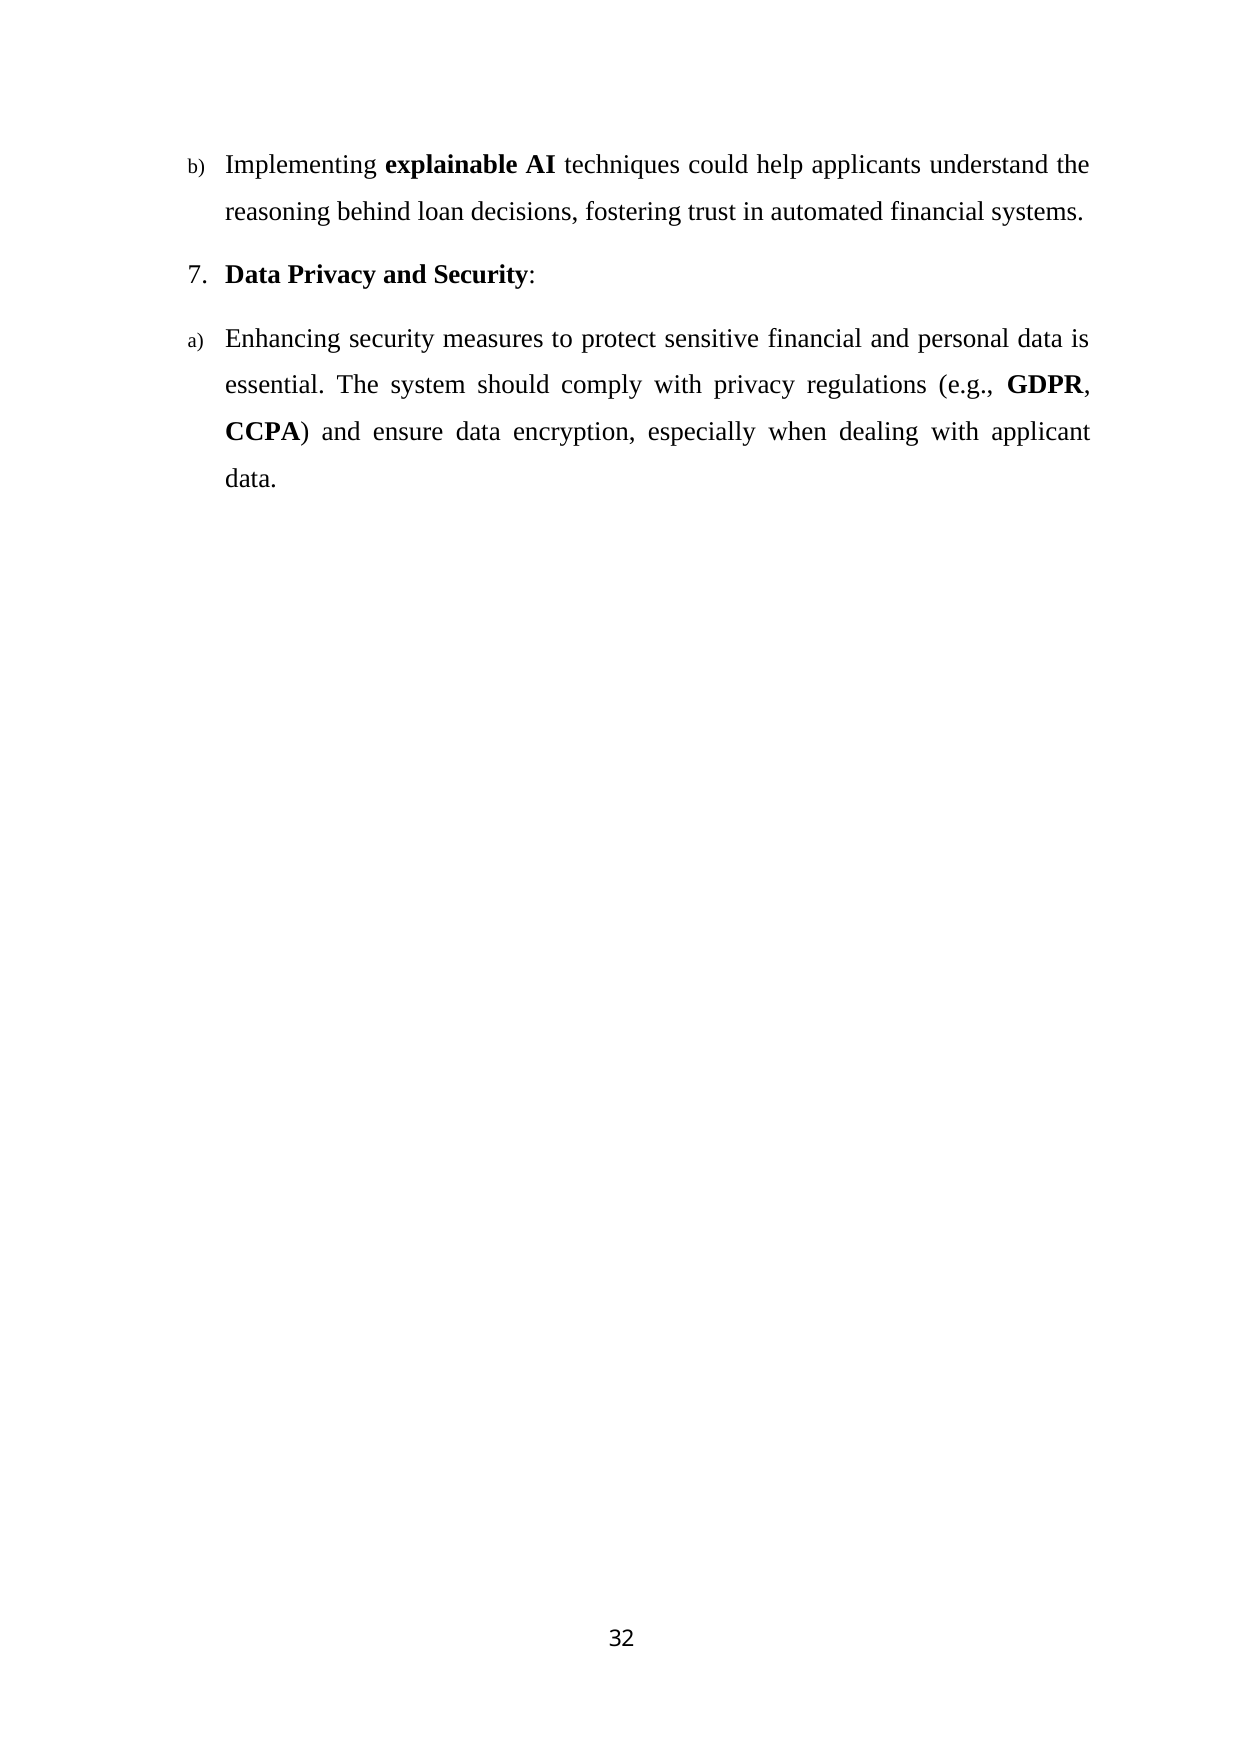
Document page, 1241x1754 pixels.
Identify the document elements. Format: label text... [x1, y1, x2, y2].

subtitle Data Privacy and Security: [187, 258, 1173, 289]
list Enhancing security measures to protect sensitive financial and personal data is essential. The system should comply with privacy regulations (e.g., GDPR, CCPA) and ensure data encryption, especially when dealing with applicant data. [187, 322, 1090, 493]
list Implementing explainable AI techniques could help applicants understand the reasoning behind loan decisions, fostering trust in automated financial systems. [187, 148, 1090, 226]
